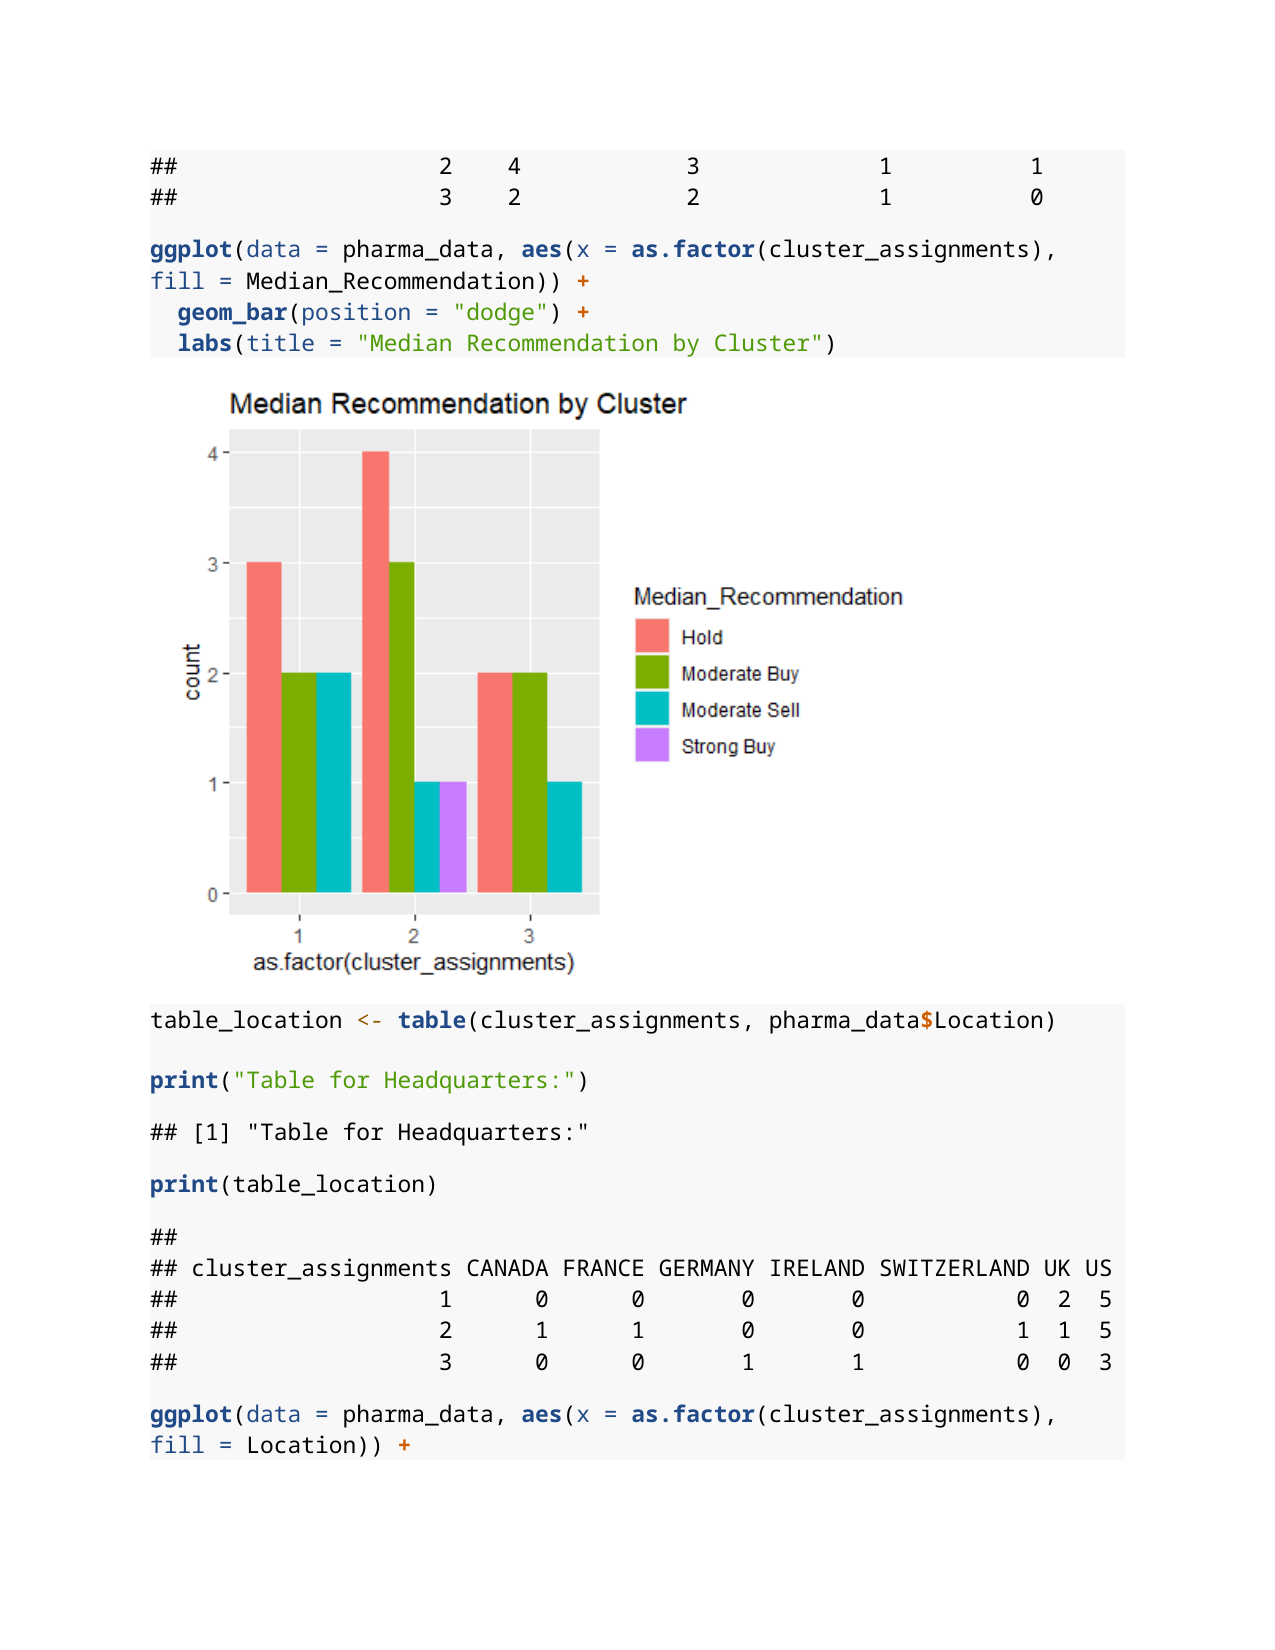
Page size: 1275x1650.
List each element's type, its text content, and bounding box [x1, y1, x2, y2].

text ## ## cluster_assignments CANADA FRANCE GERMANY IRELAND SWITZERLAND UK US ## 1 0 0 0 0 0 2 5 ## 2 1 1 0 0 1 1 5 ## 3 0 0 1 1 0 0 3 [150, 1221, 1125, 1377]
text ## [1] "Table for Headquarters:" [150, 1116, 1125, 1148]
text print(table_location) [150, 1168, 1125, 1200]
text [150, 150, 1125, 212]
text table_location <- table(cluster_assignments, pharma_data$Location) print("Table for Headquarters:") [150, 1004, 1125, 1096]
text ggplot(data = pharma_data, aes(x = as.factor(cluster_assignments), fill = Median_Recommendation)) + geom_bar(position = "dodge") + labs(title = "Median Recommendation by Cluster") [150, 233, 1125, 358]
picture [168, 379, 927, 986]
